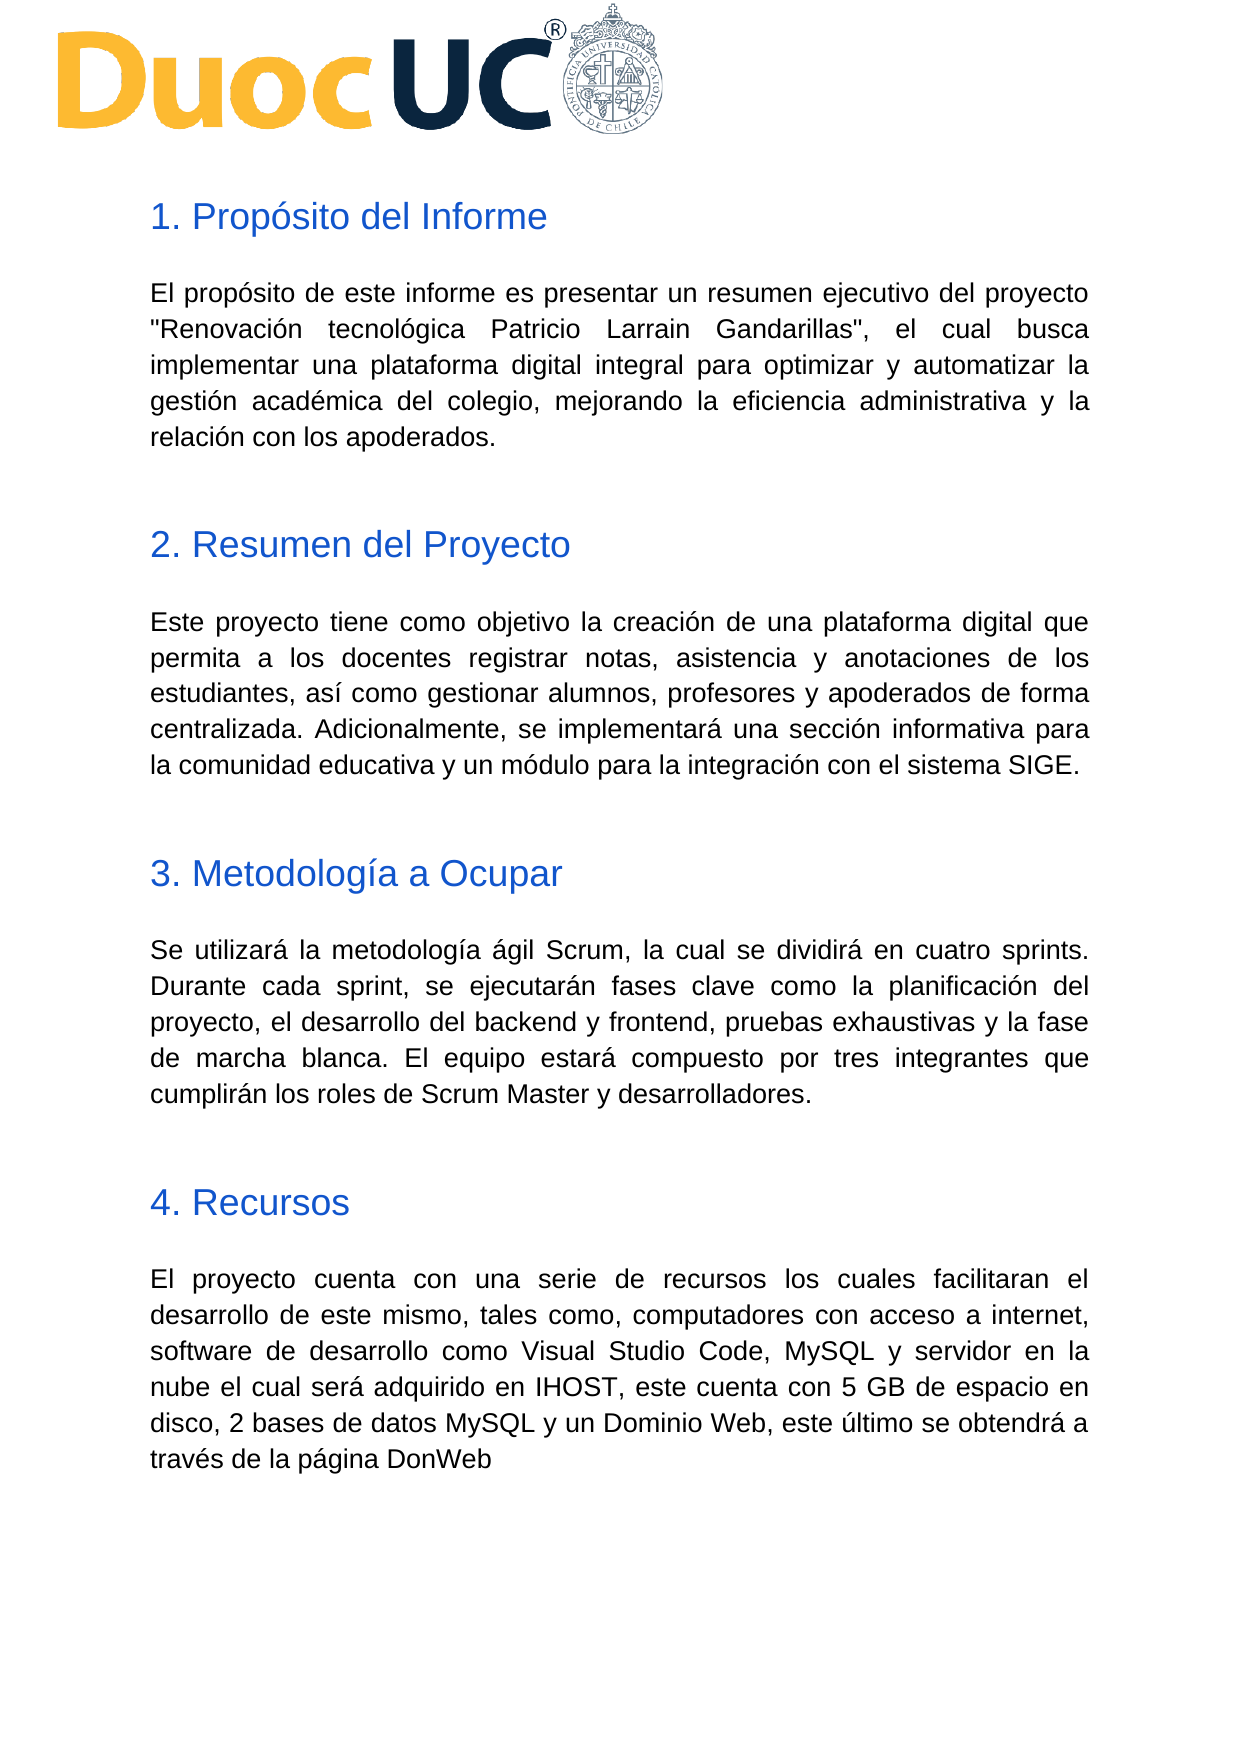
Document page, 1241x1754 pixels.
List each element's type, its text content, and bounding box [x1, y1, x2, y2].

subtitle 3. Metodología a Ocupar [150, 851, 1090, 894]
text Este proyecto tiene como objetivo la creación de una plataforma digital que permita a los docentes registrar notas, asistencia y anotaciones de los estudiantes, así como gestionar alumnos, profesores y apoderados de forma centralizada. Adicionalmente, se implementará una sección informativa para la comunidad educativa y un módulo para la integración con el sistema SIGE. [150, 606, 1090, 781]
subtitle 2. Resumen del Proyecto [150, 523, 1090, 566]
subtitle 4. Recursos [150, 1180, 1090, 1223]
text El propósito de este informe es presentar un resumen ejecutivo del proyecto "Renovación tecnológica Patricio Larrain Gandarillas", el cual busca implementar una plataforma digital integral para optimizar y automatizar la gestión académica del colegio, mejorando la eficiencia administrativa y la relación con los apoderados. [150, 277, 1090, 452]
text Se utilizará la metodología ágil Scrum, la cual se dividirá en cuatro sprints. Durante cada sprint, se ejecutarán fases clave como la planificación del proyecto, el desarrollo del backend y frontend, pruebas exhaustivas y la fase de marcha blanca. El equipo estará compuesto por tres integrantes que cumplirán los roles de Scrum Master y desarrolladores. [150, 934, 1090, 1109]
subtitle 1. Propósito del Informe [150, 194, 1090, 237]
text El proyecto cuenta con una serie de recursos los cuales facilitaran el desarrollo de este mismo, tales como, computadores con acceso a internet, software de desarrollo como Visual Studio Code, MySQL y servidor en la nube el cual será adquirido en IHOST, este cuenta con 5 GB de espacio en disco, 2 bases de datos MySQL y un Dominio Web, este último se obtendrá a través de la página DonWeb [150, 1263, 1090, 1474]
picture [57, 3, 663, 134]
